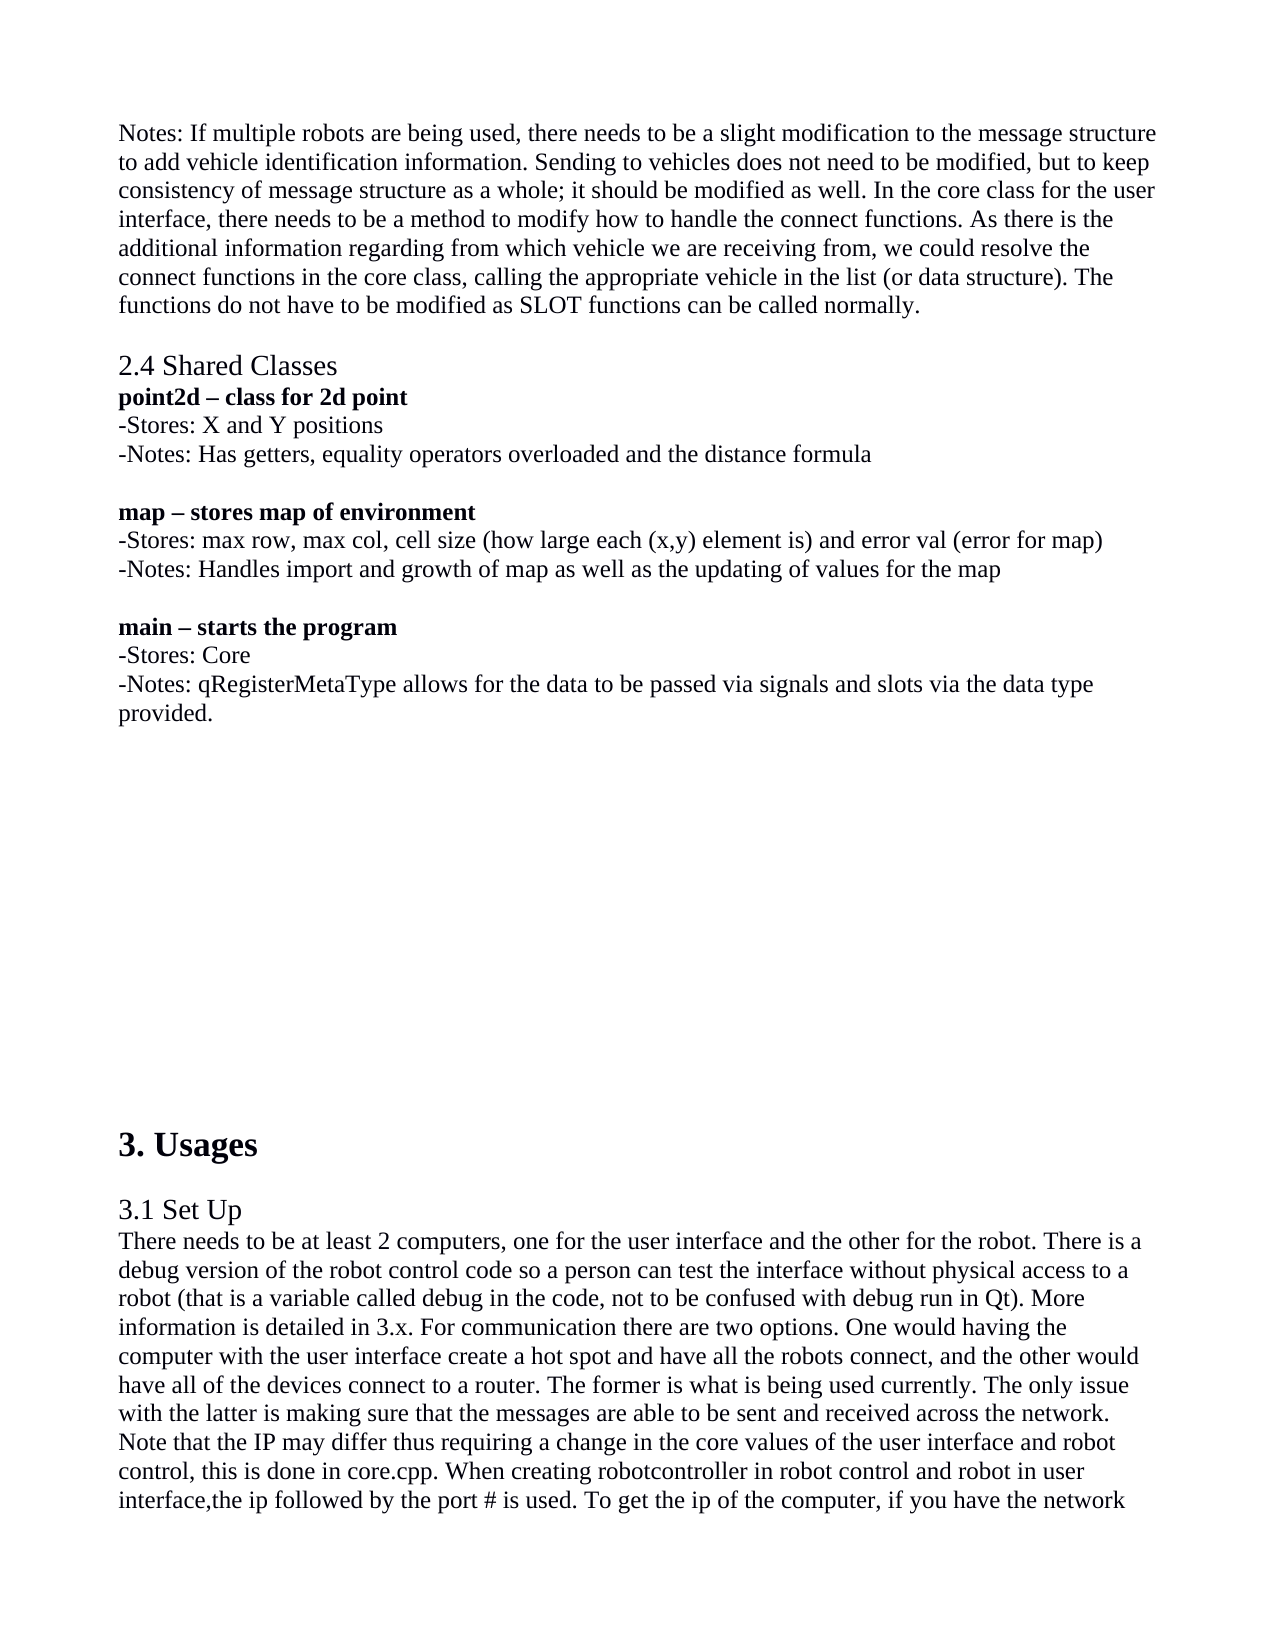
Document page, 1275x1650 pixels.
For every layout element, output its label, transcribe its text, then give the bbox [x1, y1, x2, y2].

text 2.4 Shared Classes [118, 348, 1157, 382]
text -Notes: Handles import and growth of map as well as the updating of values for the map [118, 554, 1157, 583]
text map – stores map of environment [118, 497, 1157, 525]
text -Notes: qRegisterMetaType allows for the data to be passed via signals and slots via the data type provided. [118, 669, 1157, 727]
text Notes: If multiple robots are being used, there needs to be a slight modification to the message structure to add vehicle identification information. Sending to vehicles does not need to be modified, but to keep consistency of message structure as a whole; it should be modified as well. In the core class for the user interface, there needs to be a method to modify how to handle the connect functions. As there is the additional information regarding from which vehicle we are receiving from, we could resolve the connect functions in the core class, calling the appropriate vehicle in the list (or data structure). The functions do not have to be modified as SLOT functions can be called normally. [118, 118, 1157, 319]
text -Stores: X and Y positions [118, 410, 1157, 439]
text 3.1 Set Up [118, 1192, 1157, 1226]
text -Notes: Has getters, equality operators overloaded and the distance formula [118, 439, 1157, 468]
text main – starts the program [118, 612, 1157, 640]
text -Stores: Core [118, 640, 1157, 669]
text -Stores: max row, max col, cell size (how large each (x,y) element is) and error val (error for map) [118, 525, 1157, 554]
text point2d – class for 2d point [118, 382, 1157, 410]
text 3. Usages [118, 1123, 1157, 1164]
